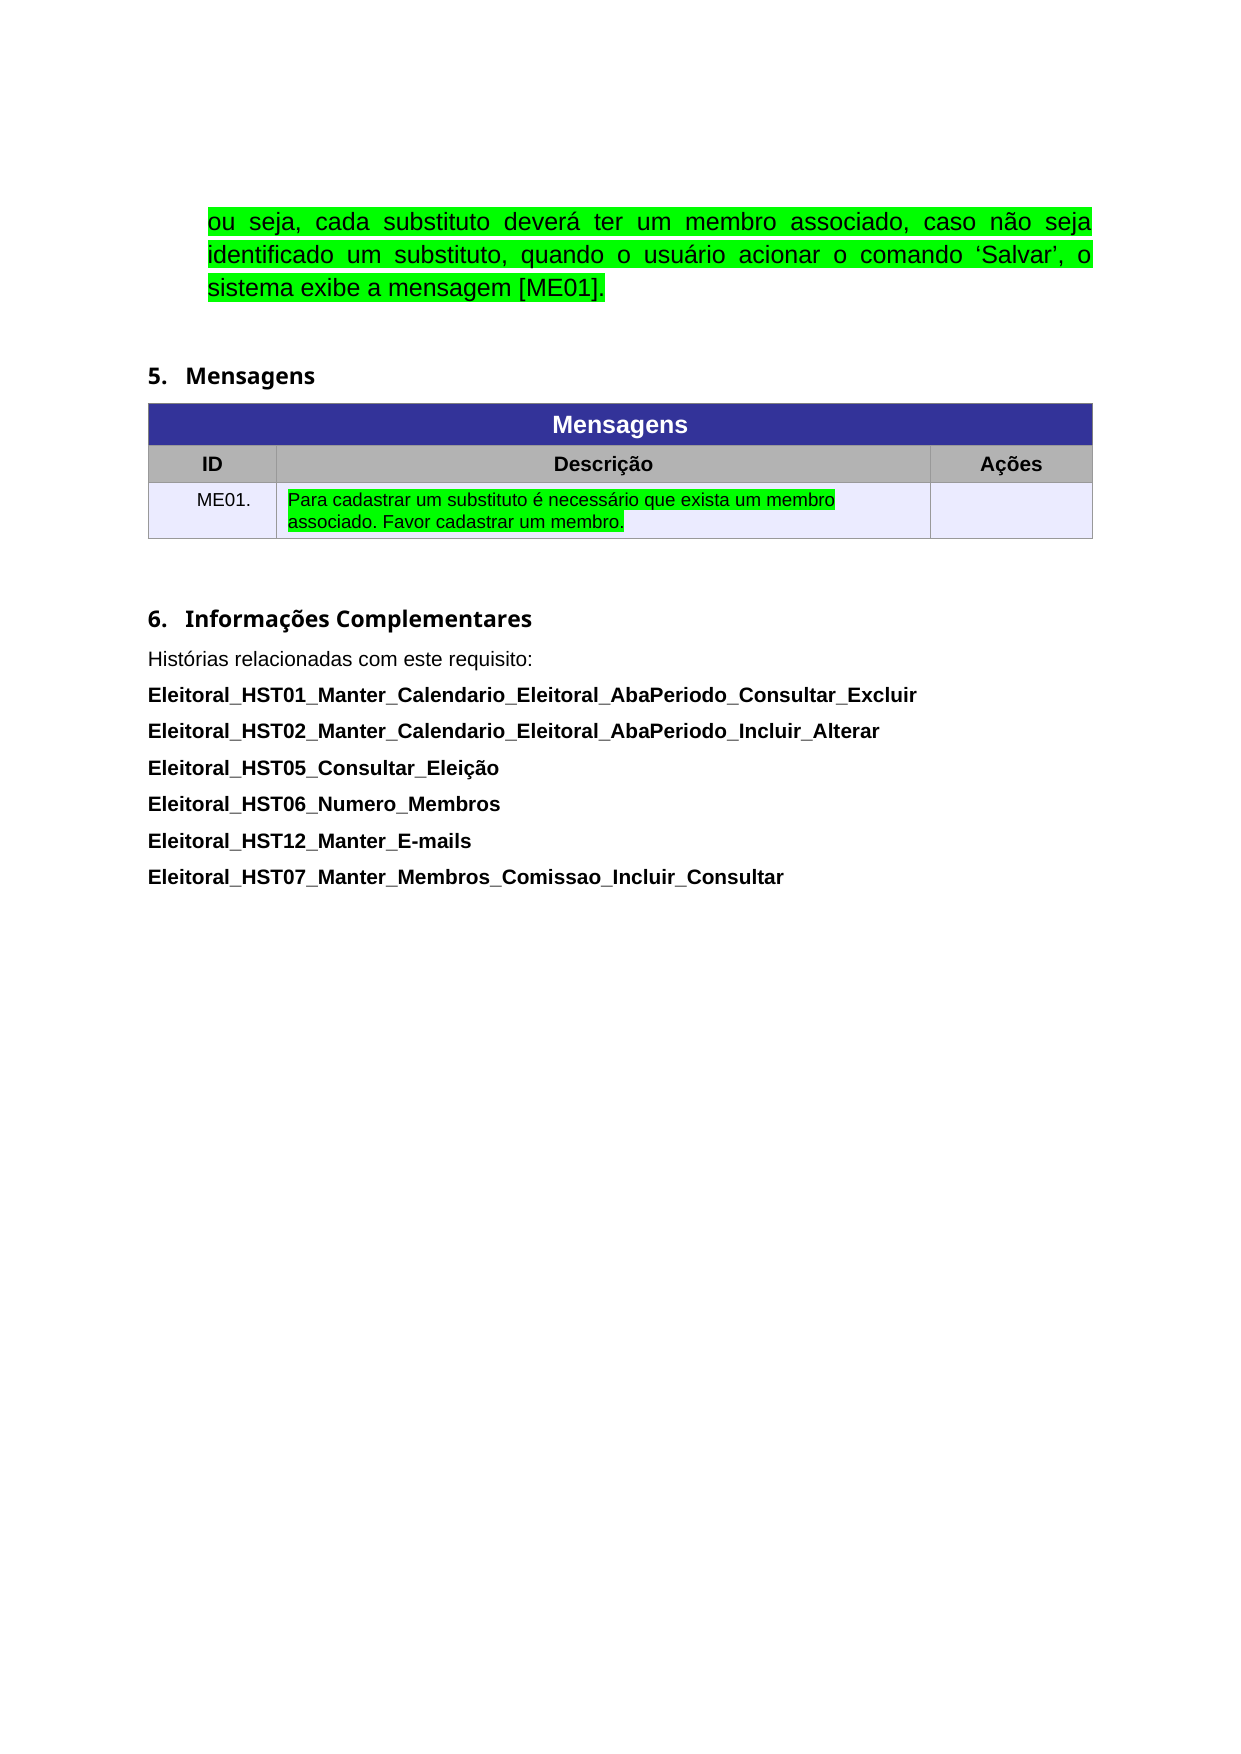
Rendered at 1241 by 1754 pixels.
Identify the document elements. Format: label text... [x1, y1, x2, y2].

text Eleitoral_HST06_Numero_Membros [148, 792, 1092, 816]
subtitle Mensagens [148, 359, 1092, 391]
text Eleitoral_HST12_Manter_E-mails [148, 829, 1092, 853]
subtitle Informações Complementares [148, 603, 1092, 634]
text Eleitoral_HST02_Manter_Calendario_Eleitoral_AbaPeriodo_Incluir_Alterar [148, 719, 1092, 743]
table_cell ID [149, 446, 276, 482]
list O sistema deverá validar se existe membro cadastrado para cada substituto, ou seja, cada substituto deverá ter um membro associado, caso não seja identificado um substituto, quando o usuário acionar o comando ‘Salvar’, o sistema exibe a mensagem [ME01]. [162, 207, 1092, 302]
table_cell Ações [931, 446, 1092, 482]
text Eleitoral_HST07_Manter_Membros_Comissao_Incluir_Consultar [148, 865, 1092, 889]
table_cell [149, 483, 276, 538]
text Eleitoral_HST05_Consultar_Eleição [148, 756, 1092, 780]
table_cell [931, 483, 1092, 538]
table_cell Para cadastrar um substituto é necessário que exista um membro associado. Favor cadastrar um membro. [277, 483, 930, 538]
text Eleitoral_HST01_Manter_Calendario_Eleitoral_AbaPeriodo_Consultar_Excluir [148, 683, 1092, 707]
table_header Mensagens [149, 404, 1092, 445]
table_cell Descrição [277, 446, 930, 482]
text Histórias relacionadas com este requisito: [148, 646, 1092, 670]
